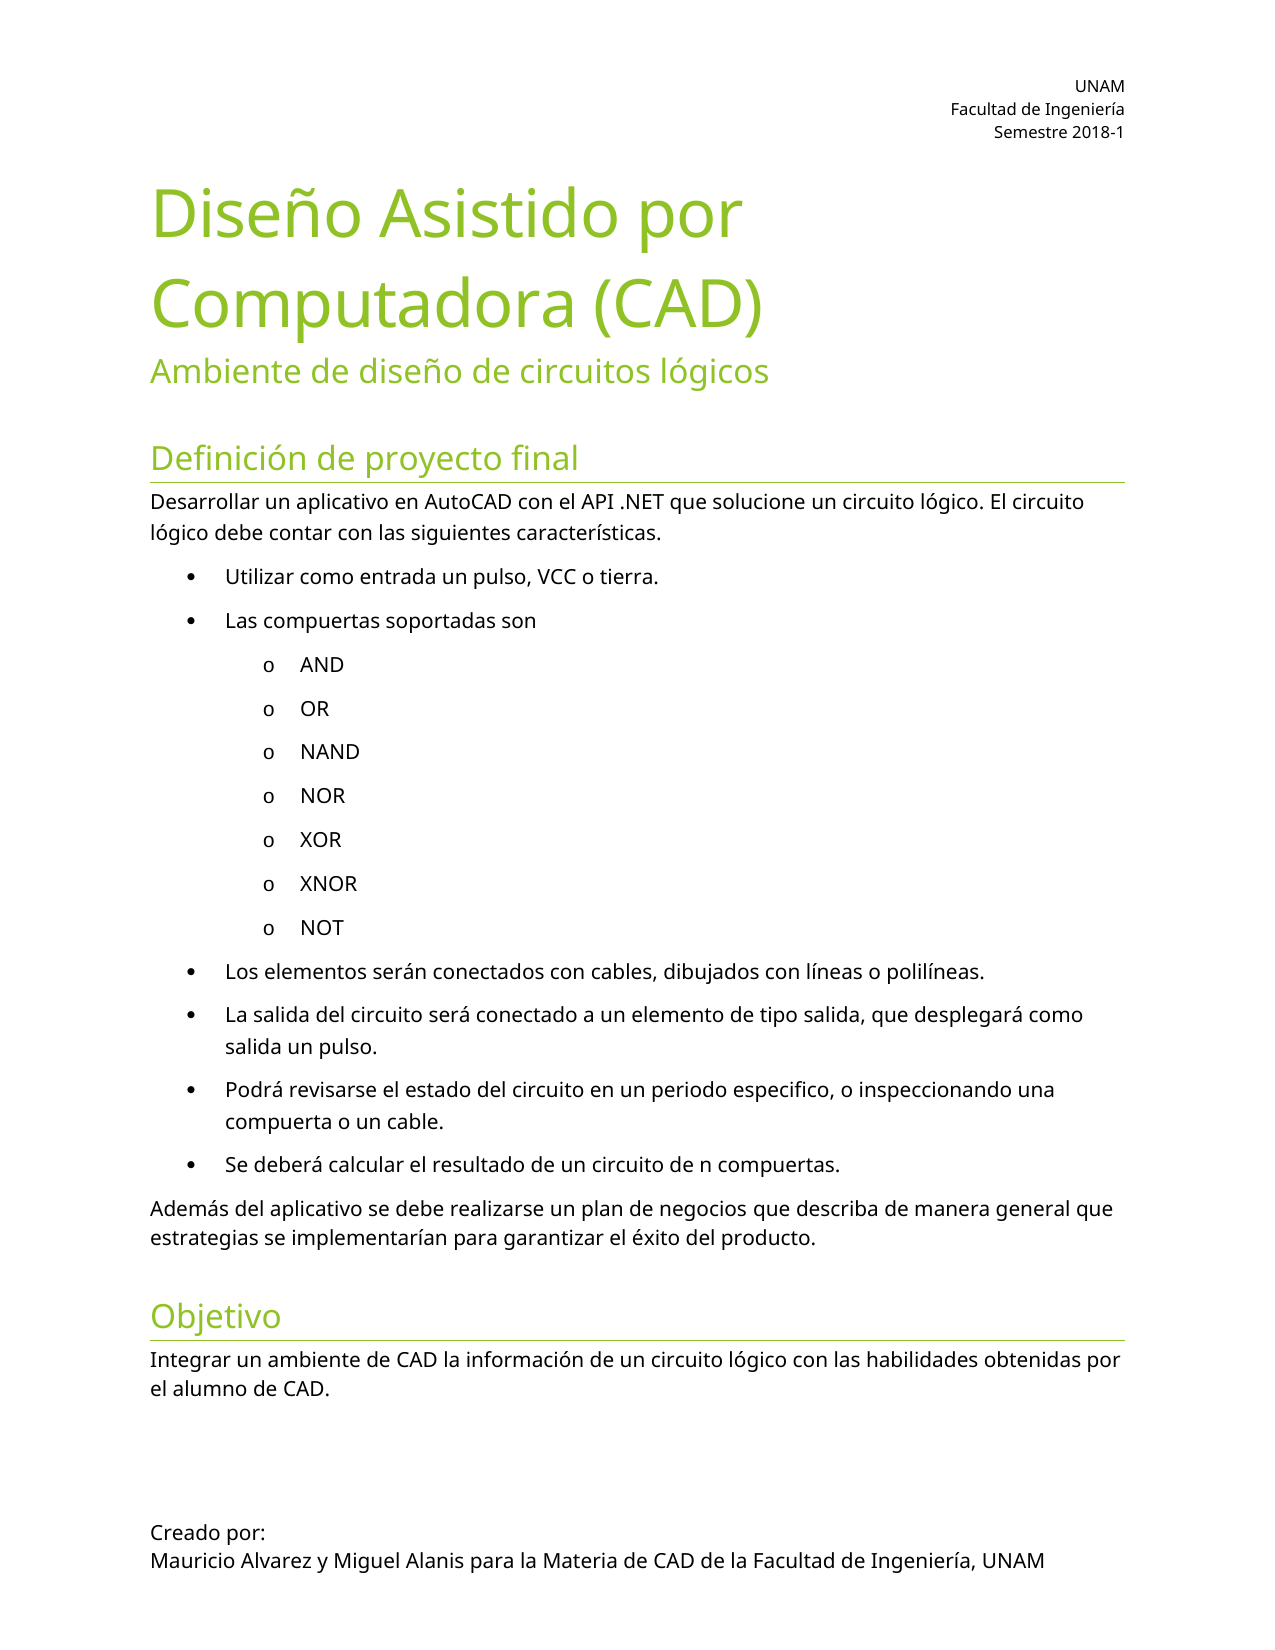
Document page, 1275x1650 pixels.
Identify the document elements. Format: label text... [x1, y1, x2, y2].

subtitle Objetivo [150, 1293, 1125, 1340]
title Diseño Asistido por Computadora (CAD) [150, 166, 1125, 347]
list NOR [262, 781, 1125, 810]
subtitle Ambiente de diseño de circuitos lógicos [150, 347, 1125, 393]
text Integrar un ambiente de CAD la información de un circuito lógico con las habilidades obtenidas por el alumno de CAD. [150, 1346, 1125, 1402]
list AND [262, 650, 1125, 678]
subtitle Definición de proyecto final [150, 434, 1125, 482]
list OR [262, 694, 1125, 722]
list NOT [262, 913, 1125, 941]
list La salida del circuito será conectado a un elemento de tipo salida, que desplegará como salida un pulso. [187, 1001, 1125, 1060]
list Se deberá calcular el resultado de un circuito de n compuertas. [187, 1151, 1125, 1179]
list Los elementos serán conectados con cables, dibujados con líneas o polilíneas. [187, 957, 1125, 985]
list XNOR [262, 869, 1125, 898]
list Las compuertas soportadas son [187, 606, 1125, 634]
text Desarrollar un aplicativo en AutoCAD con el API .NET que solucione un circuito lógico. El circuito lógico debe contar con las siguientes características. [150, 487, 1125, 547]
list Podrá revisarse el estado del circuito en un periodo especifico, o inspeccionando una compuerta o un cable. [187, 1076, 1125, 1135]
list Utilizar como entrada un pulso, VCC o tierra. [187, 562, 1125, 591]
list NAND [262, 737, 1125, 766]
text Además del aplicativo se debe realizarse un plan de negocios que describa de manera general que estrategias se implementarían para garantizar el éxito del producto. [150, 1194, 1125, 1251]
list XOR [262, 825, 1125, 854]
